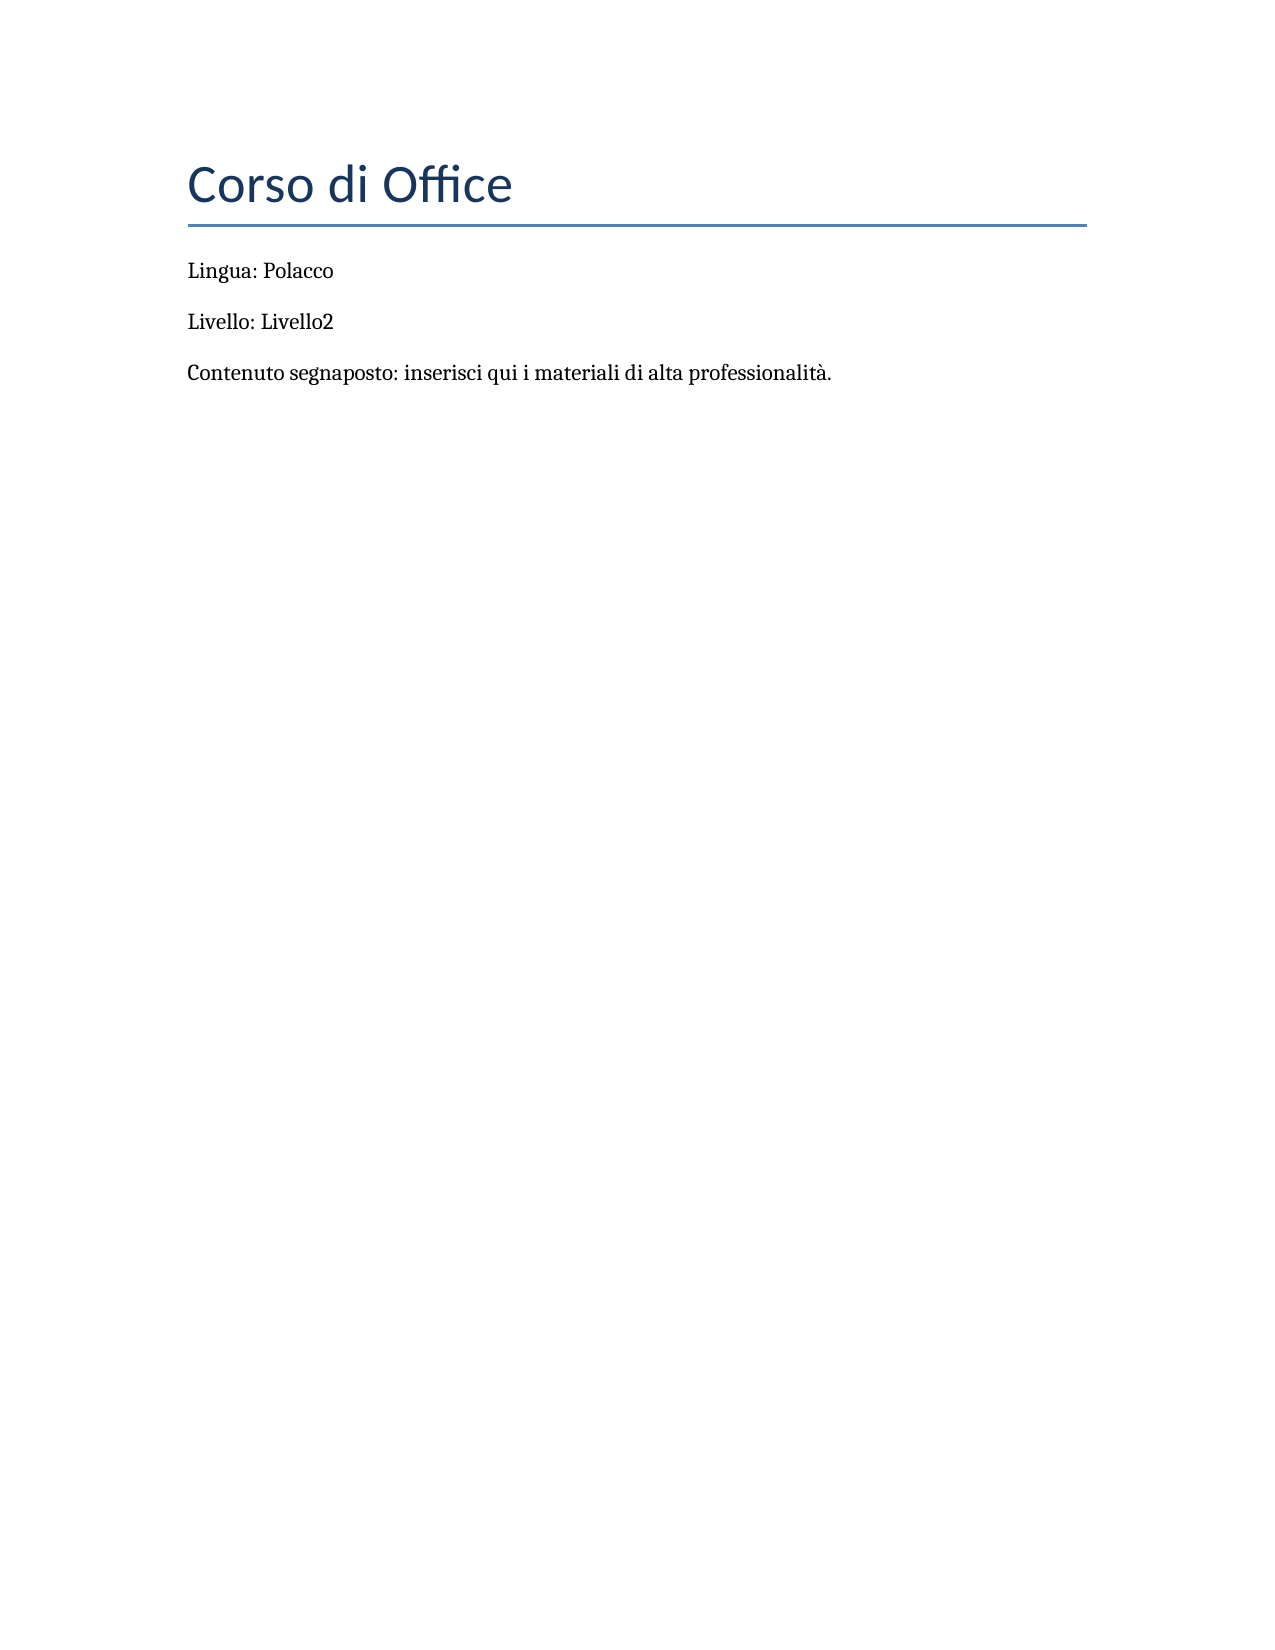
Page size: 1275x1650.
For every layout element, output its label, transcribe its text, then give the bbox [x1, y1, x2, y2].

title Corso di Office [187, 150, 1087, 227]
text Lingua: Polacco [187, 258, 1087, 284]
text Contenuto segnaposto: inserisci qui i materiali di alta professionalità. [187, 360, 1087, 386]
text Livello: Livello2 [187, 309, 1087, 335]
